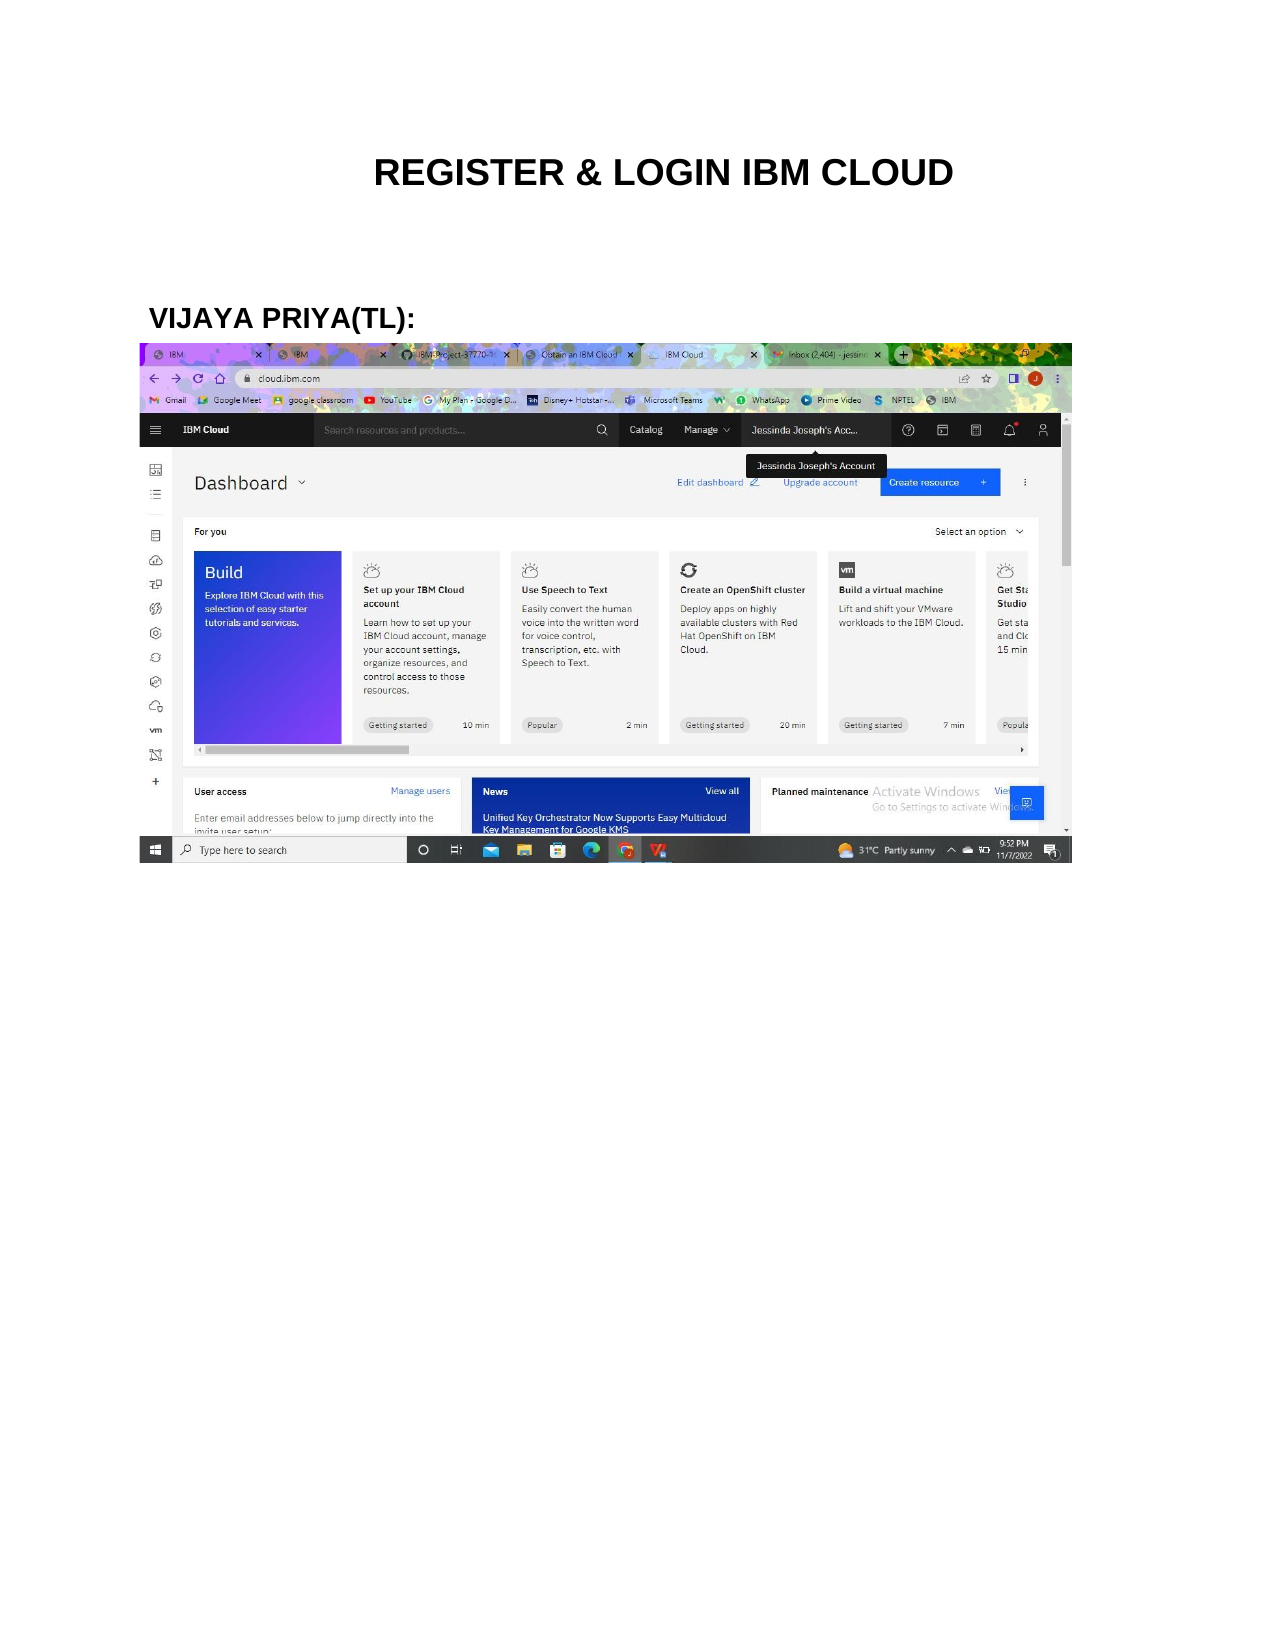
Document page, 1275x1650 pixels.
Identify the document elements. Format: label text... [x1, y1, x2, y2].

text REGISTER & LOGIN IBM CLOUD [150, 150, 954, 193]
text VIJAYA PRIYA(TL): [148, 301, 956, 335]
picture [139, 343, 1072, 863]
